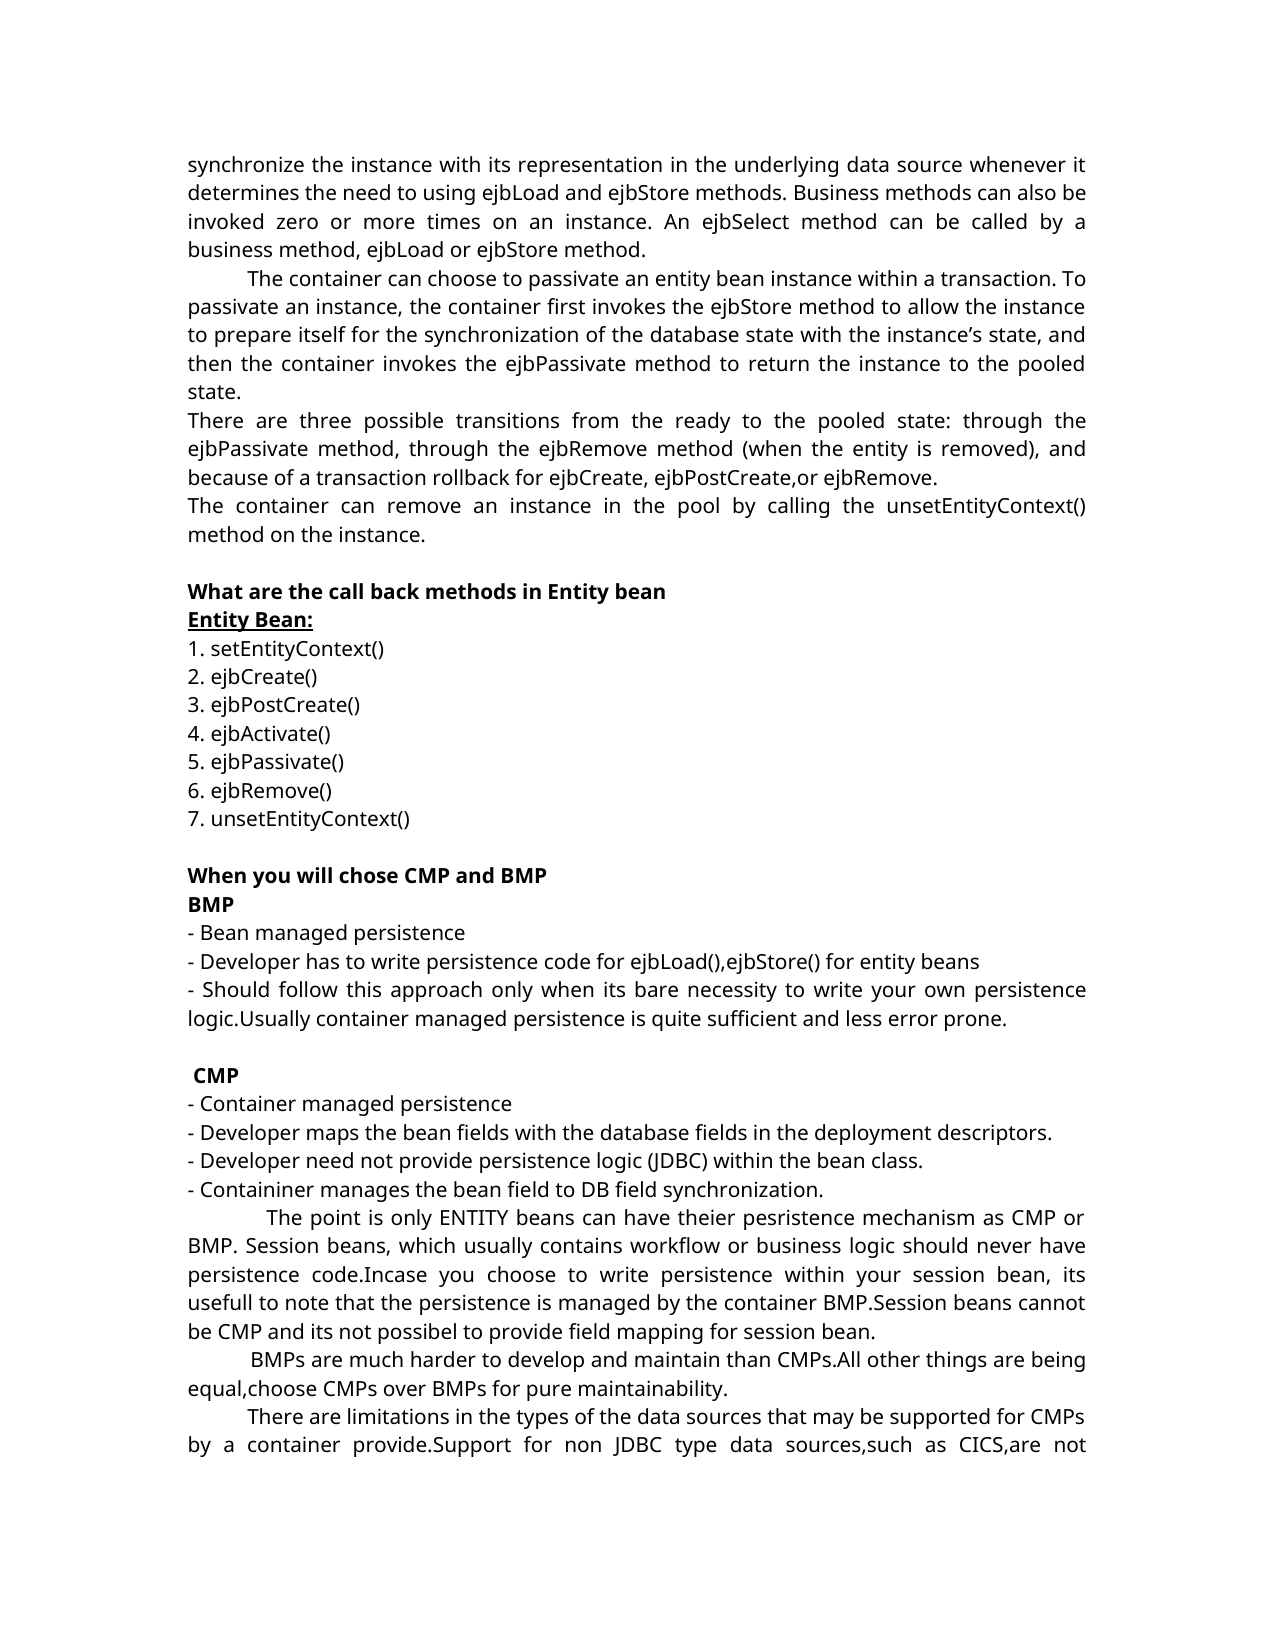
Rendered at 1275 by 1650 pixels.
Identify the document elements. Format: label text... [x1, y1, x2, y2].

text The point is only ENTITY beans can have theier pesristence mechanism as CMP or BMP. Session beans, which usually contains workflow or business logic should never have persistence code.Incase you choose to write persistence within your session bean, its usefull to note that the persistence is managed by the container BMP.Session beans cannot be CMP and its not possibel to provide field mapping for session bean. [187, 1203, 1087, 1345]
text 7. unsetEntityContext() [187, 804, 1087, 833]
text When you will chose CMP and BMP [187, 862, 1087, 890]
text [187, 1402, 1087, 1459]
text - Developer has to write persistence code for ejbLoad(),ejbStore() for entity beans [187, 947, 1087, 975]
text - Developer maps the bean fields with the database fields in the deployment descriptors. [187, 1118, 1087, 1146]
text BMPs are much harder to develop and maintain than CMPs.All other things are being equal,choose CMPs over BMPs for pure maintainability. [187, 1345, 1087, 1402]
text 4. ejbActivate() [187, 719, 1087, 747]
text The container can choose to passivate an entity bean instance within a transaction. To passivate an instance, the container first invokes the ejbStore method to allow the instance to prepare itself for the synchronization of the database state with the instance’s state, and then the container invokes the ejbPassivate method to return the instance to the pooled state. [187, 264, 1087, 406]
text 5. ejbPassivate() [187, 747, 1087, 776]
text 6. ejbRemove() [187, 776, 1087, 804]
text 3. ejbPostCreate() [187, 691, 1087, 719]
subtitle BMP [187, 890, 1087, 918]
text CMP [187, 1061, 1087, 1089]
text 2. ejbCreate() [187, 662, 1087, 691]
text - Container managed persistence [187, 1089, 1087, 1118]
text - Bean managed persistence [187, 918, 1087, 947]
text - Should follow this approach only when its bare necessity to write your own persistence logic.Usually container managed persistence is quite sufficient and less error prone. [187, 975, 1087, 1032]
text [187, 150, 1087, 264]
text The container can remove an instance in the pool by calling the unsetEntityContext() method on the instance. [187, 491, 1087, 548]
text 1. setEntityContext() [187, 634, 1087, 662]
text - Containiner manages the bean field to DB field synchronization. [187, 1175, 1087, 1203]
text Entity Bean: [187, 605, 1087, 634]
text What are the call back methods in Entity bean [187, 577, 1087, 605]
text - Developer need not provide persistence logic (JDBC) within the bean class. [187, 1146, 1087, 1175]
text There are three possible transitions from the ready to the pooled state: through the ejbPassivate method, through the ejbRemove method (when the entity is removed), and because of a transaction rollback for ejbCreate, ejbPostCreate,or ejbRemove. [187, 406, 1087, 491]
